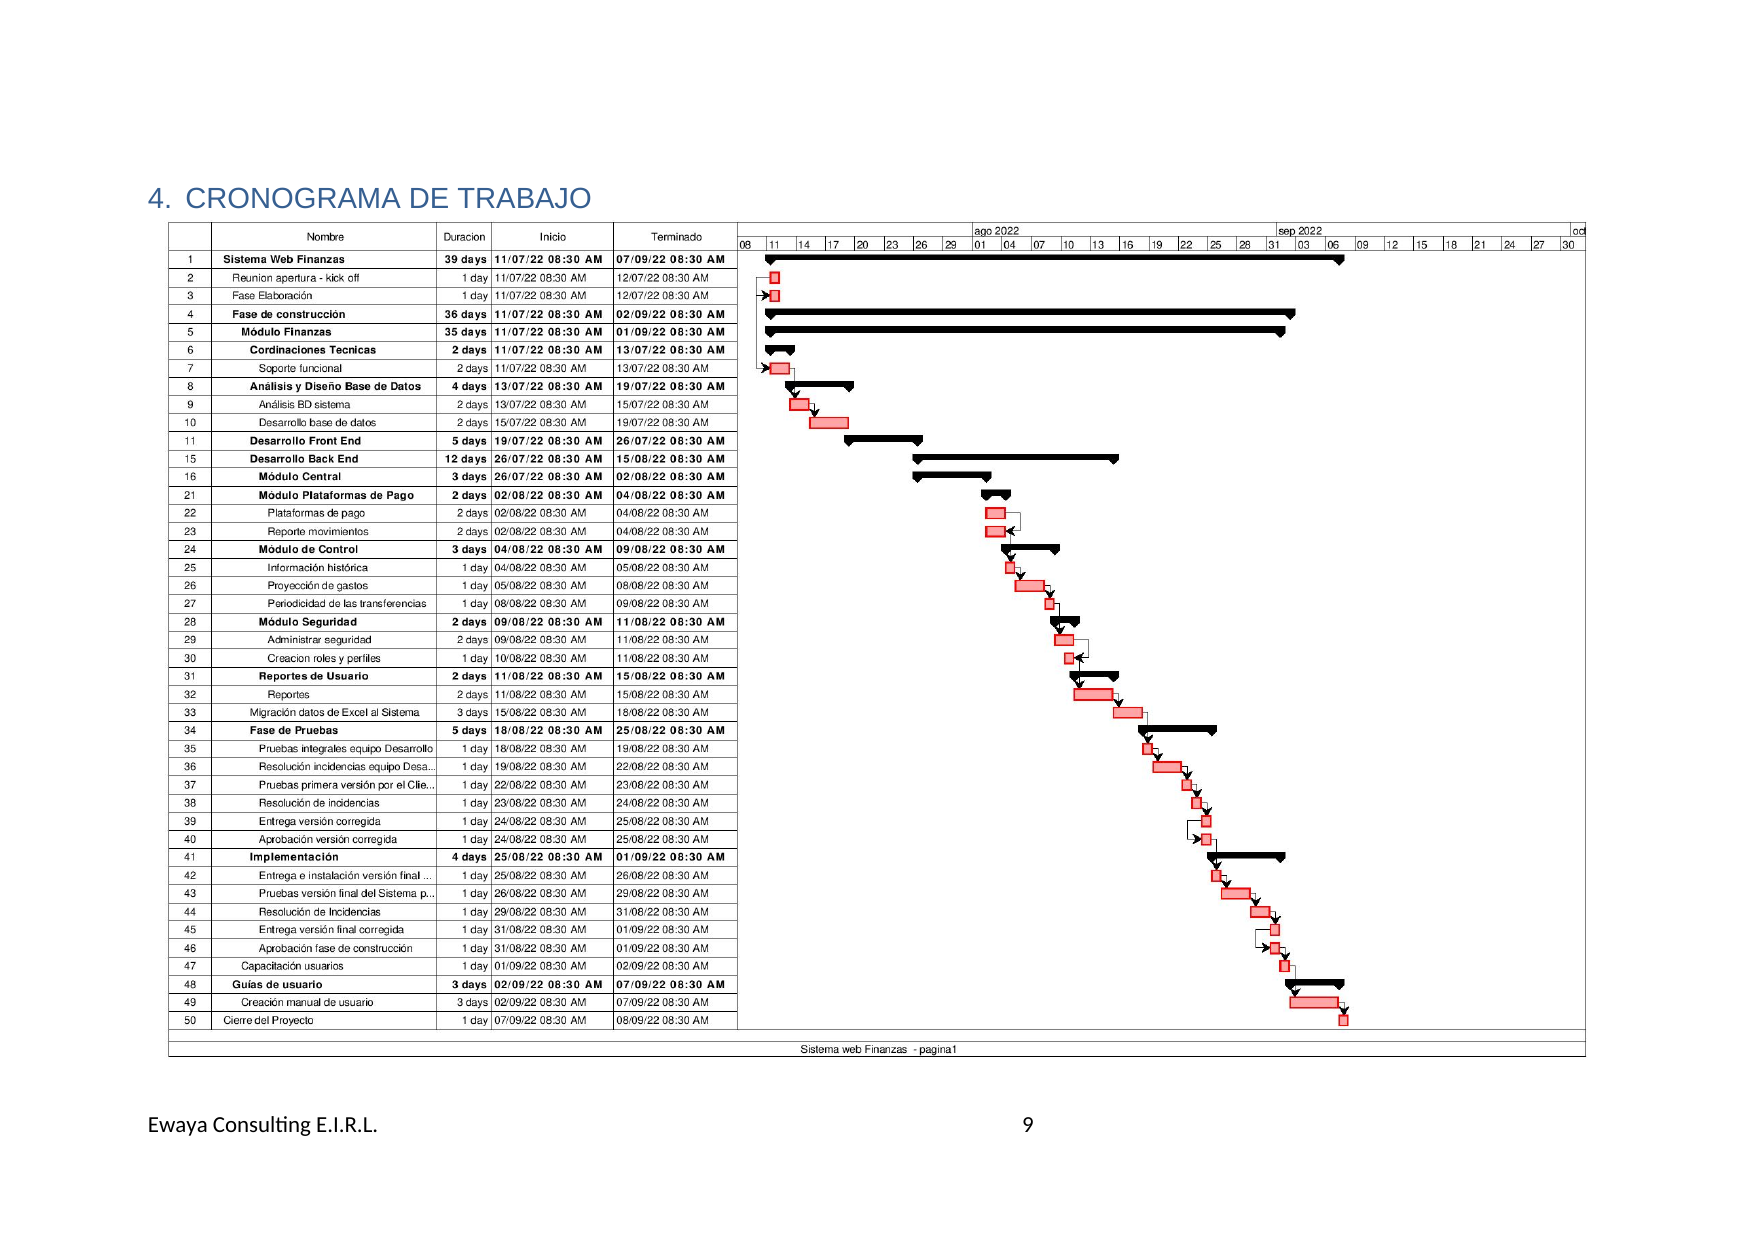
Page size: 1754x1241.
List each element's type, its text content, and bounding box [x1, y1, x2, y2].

subtitle CRONOGRAMA DE TRABAJO [148, 181, 1606, 215]
picture [164, 220, 1590, 1061]
